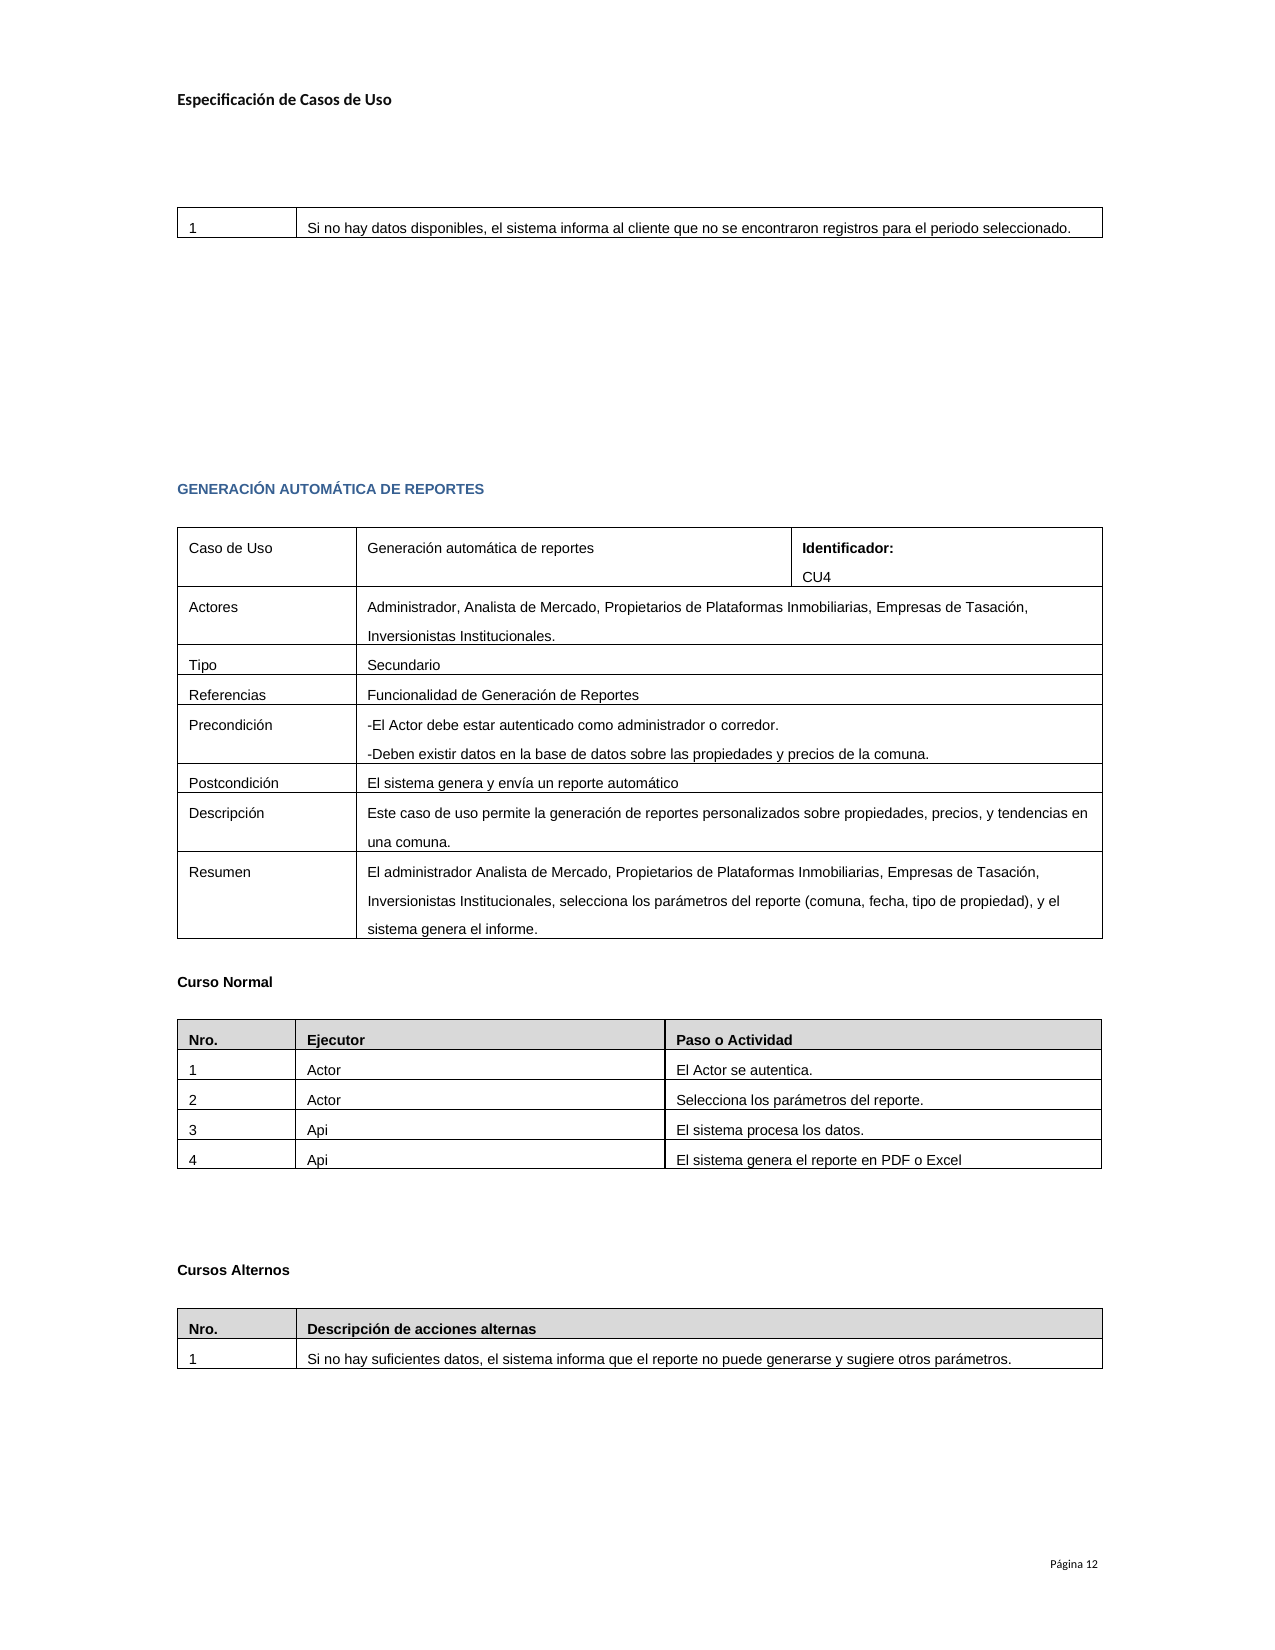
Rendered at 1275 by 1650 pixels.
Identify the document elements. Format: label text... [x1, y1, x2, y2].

text Curso Normal [177, 962, 1098, 991]
text GENERACIÓN AUTOMÁTICA DE REPORTES [177, 469, 1098, 498]
text Cursos Alternos [177, 1250, 1098, 1279]
